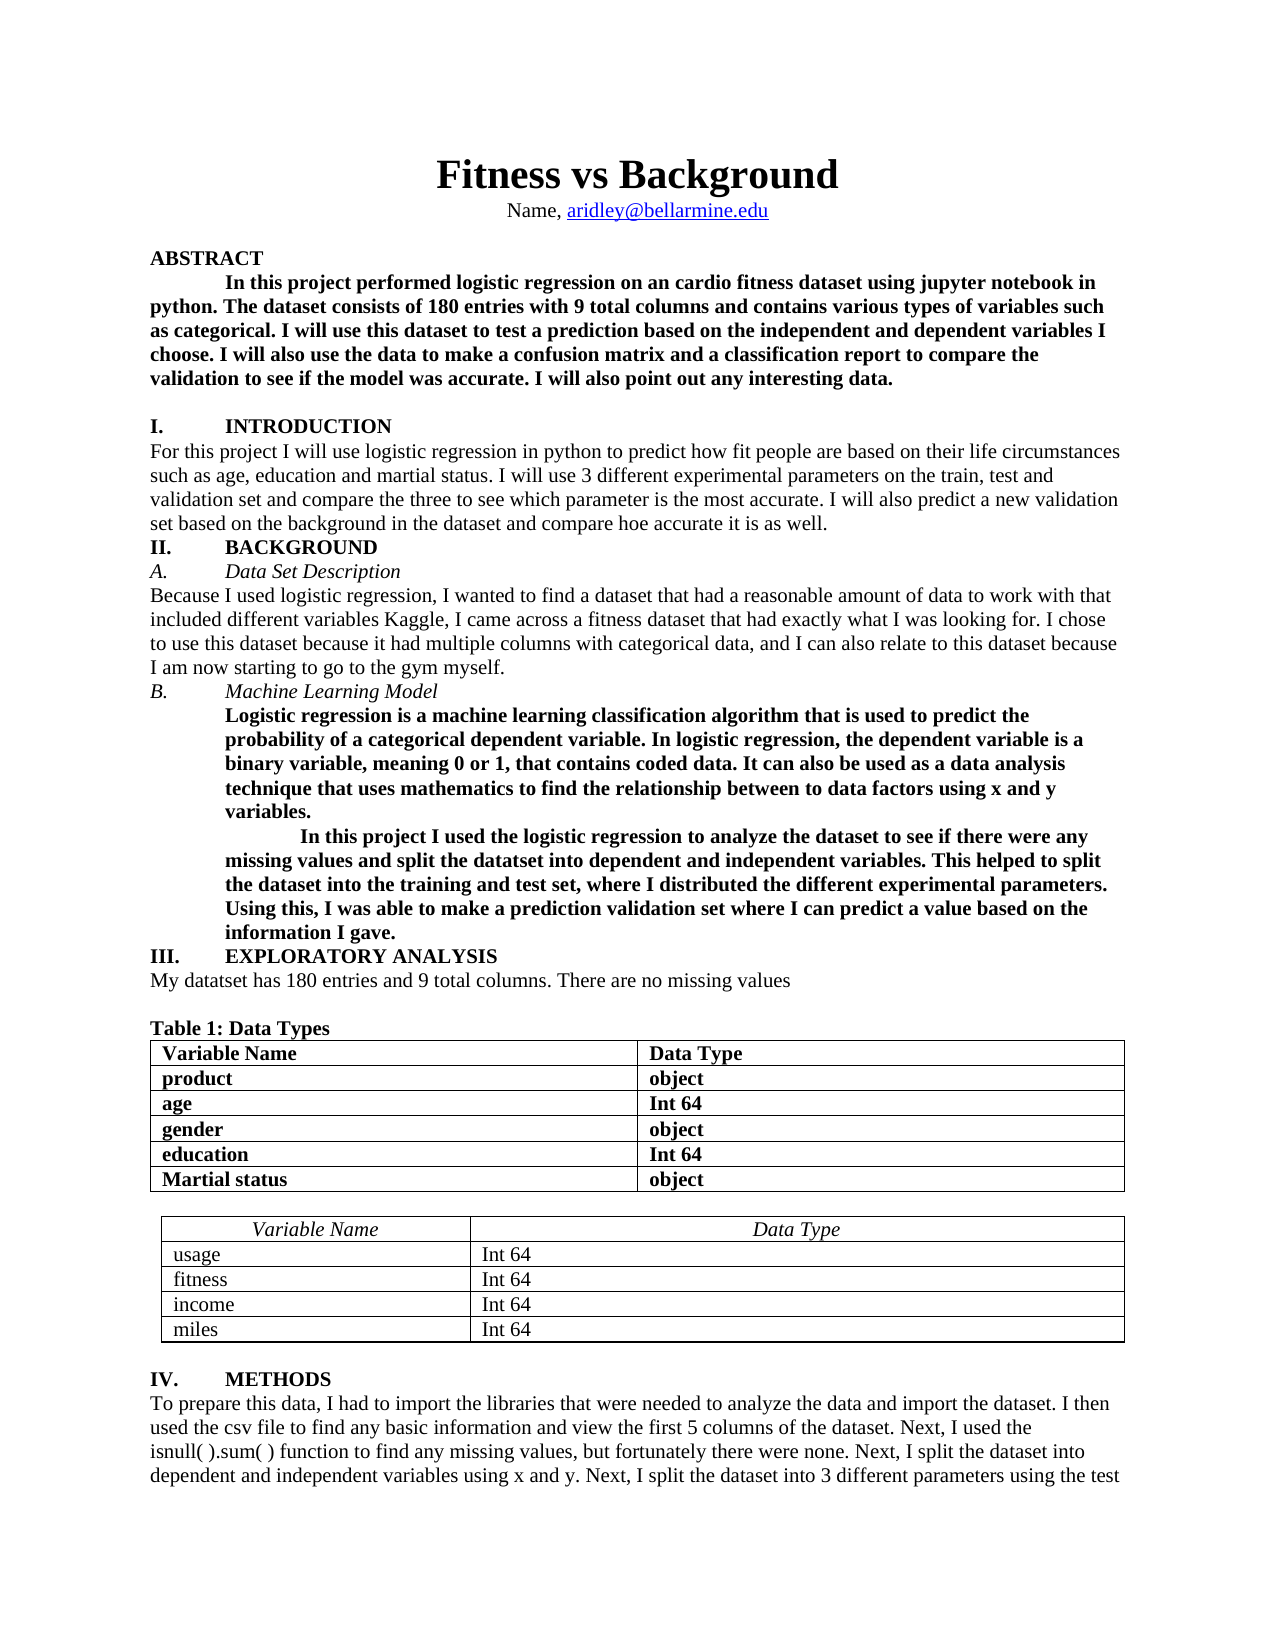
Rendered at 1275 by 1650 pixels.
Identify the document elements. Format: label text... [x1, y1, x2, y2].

table_cell Martial status [151, 1167, 637, 1191]
table_cell Int 64 [471, 1317, 1124, 1341]
list METHODS [150, 1366, 1125, 1391]
table_header Data Type [471, 1217, 1124, 1241]
table_cell Int 64 [638, 1091, 1124, 1115]
list Data Set Description [150, 559, 1125, 583]
table_cell Int 64 [471, 1242, 1124, 1266]
text ABSTRACT [150, 246, 1125, 270]
table_cell product [151, 1066, 637, 1090]
text In this project performed logistic regression on an cardio fitness dataset using jupyter notebook in python. The dataset consists of 180 entries with 9 total columns and contains various types of variables such as categorical. I will use this dataset to test a prediction based on the independent and dependent variables I choose. I will also use the data to make a confusion matrix and a classification report to compare the validation to see if the model was accurate. I will also point out any interesting data. [150, 270, 1125, 390]
table_cell object [638, 1066, 1124, 1090]
table_cell age [151, 1091, 637, 1115]
text Because I used logistic regression, I wanted to find a dataset that had a reasonable amount of data to work with that included different variables Kaggle, I came across a fitness dataset that had exactly what I was looking for. I chose to use this dataset because it had multiple columns with categorical data, and I can also relate to this dataset because I am now starting to go to the gym myself. [150, 583, 1125, 679]
text For this project I will use logistic regression in python to predict how fit people are based on their life circumstances such as age, education and martial status. I will use 3 different experimental parameters on the train, test and validation set and compare the three to see which parameter is the most accurate. I will also predict a new validation set based on the background in the dataset and compare hoe accurate it is as well. [150, 438, 1125, 535]
list INTRODUCTION [150, 414, 1125, 438]
text Table 1: Data Types [150, 1016, 1125, 1040]
table_cell Int 64 [471, 1292, 1124, 1316]
table_cell fitness [162, 1267, 470, 1291]
table_header Data Type [638, 1041, 1124, 1065]
table_cell education [151, 1142, 637, 1166]
table_cell Int 64 [471, 1267, 1124, 1291]
text Name, aridley@bellarmine.edu [150, 198, 1125, 222]
list EXPLORATORY ANALYSIS [150, 944, 1125, 968]
text My datatset has 180 entries and 9 total columns. There are no missing values [150, 968, 1125, 992]
table_cell gender [151, 1116, 637, 1141]
list Logistic regression is a machine learning classification algorithm that is used to predict the probability of a categorical dependent variable. In logistic regression, the dependent variable is a binary variable, meaning 0 or 1, that contains coded data. It can also be used as a data analysis technique that uses mathematics to find the relationship between to data factors using x and y variables. [225, 703, 1125, 823]
table_header Variable Name [162, 1217, 470, 1241]
text Fitness vs Background [150, 150, 1125, 198]
list Machine Learning Model [150, 679, 1125, 703]
table_cell miles [162, 1317, 470, 1341]
table_cell object [638, 1167, 1124, 1191]
list BACKGROUND [150, 535, 1125, 559]
list In this project I used the logistic regression to analyze the dataset to see if there were any missing values and split the datatset into dependent and independent variables. This helped to split the dataset into the training and test set, where I distributed the different experimental parameters. Using this, I was able to make a prediction validation set where I can predict a value based on the information I gave. [225, 823, 1125, 944]
table_cell object [638, 1116, 1124, 1141]
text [150, 1391, 1125, 1487]
table_cell income [162, 1292, 470, 1316]
table_cell Int 64 [638, 1142, 1124, 1166]
table_cell usage [162, 1242, 470, 1266]
table_header Variable Name [151, 1041, 637, 1065]
